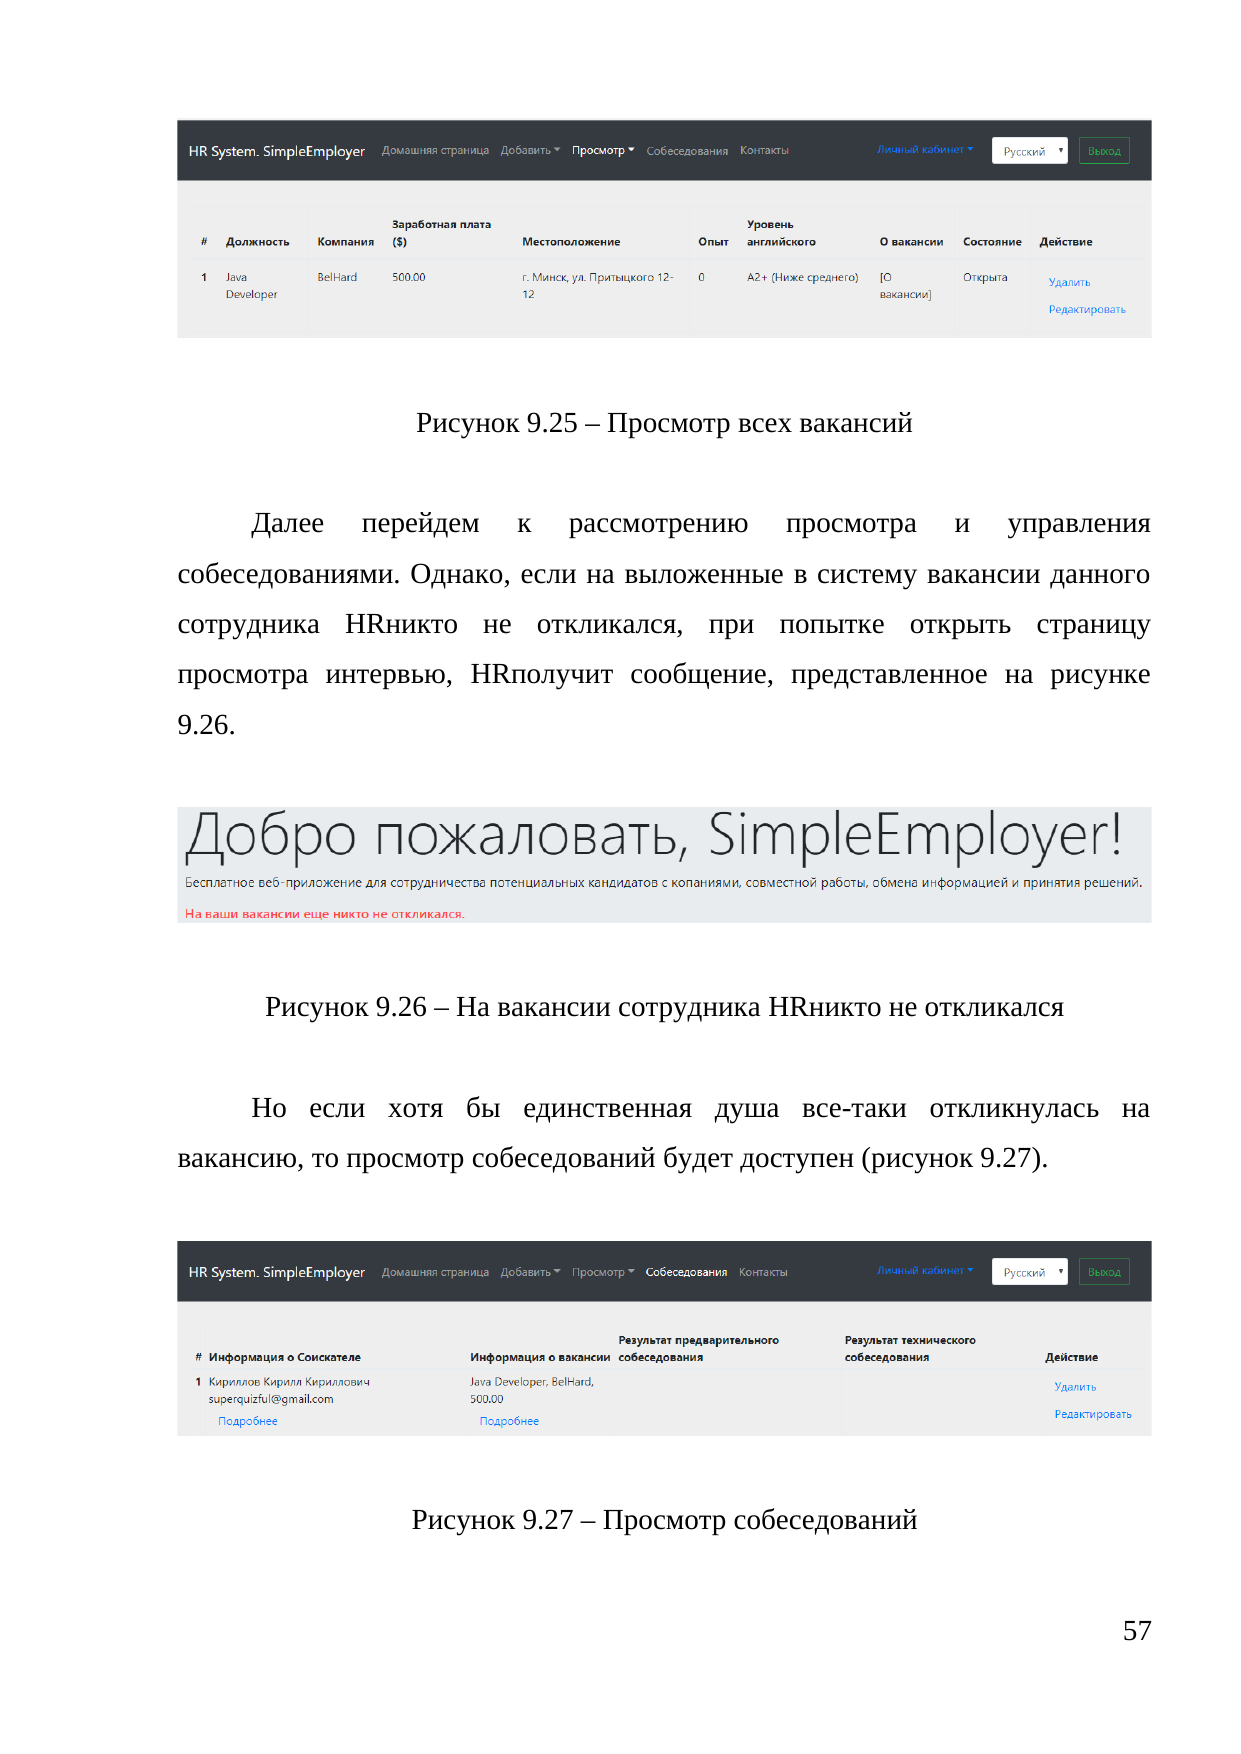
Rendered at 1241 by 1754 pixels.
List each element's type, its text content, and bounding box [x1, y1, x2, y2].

picture [177, 807, 1152, 923]
text Рисунок 9.27 – Просмотр собеседований [177, 1502, 1152, 1536]
text Рисунок 9.26 – На вакансии сотрудника HRникто не откликался [177, 989, 1152, 1023]
text Рисунок 9.25 – Просмотр всех вакансий [177, 405, 1152, 438]
picture [177, 118, 1152, 338]
text Но если хотя бы единственная душа все-таки откликнулась на вакансию, то просмотр собеседований будет доступен (рисунок 9.27). [177, 1090, 1152, 1174]
text Далее перейдем к рассмотрению просмотра и управления собеседованиями. Однако, если на выложенные в систему вакансии данного сотрудника HRникто не откликался, при попытке открыть страницу просмотра интервью, HRполучит сообщение, представленное на рисунке 9.26. [177, 506, 1152, 740]
picture [177, 1241, 1152, 1436]
